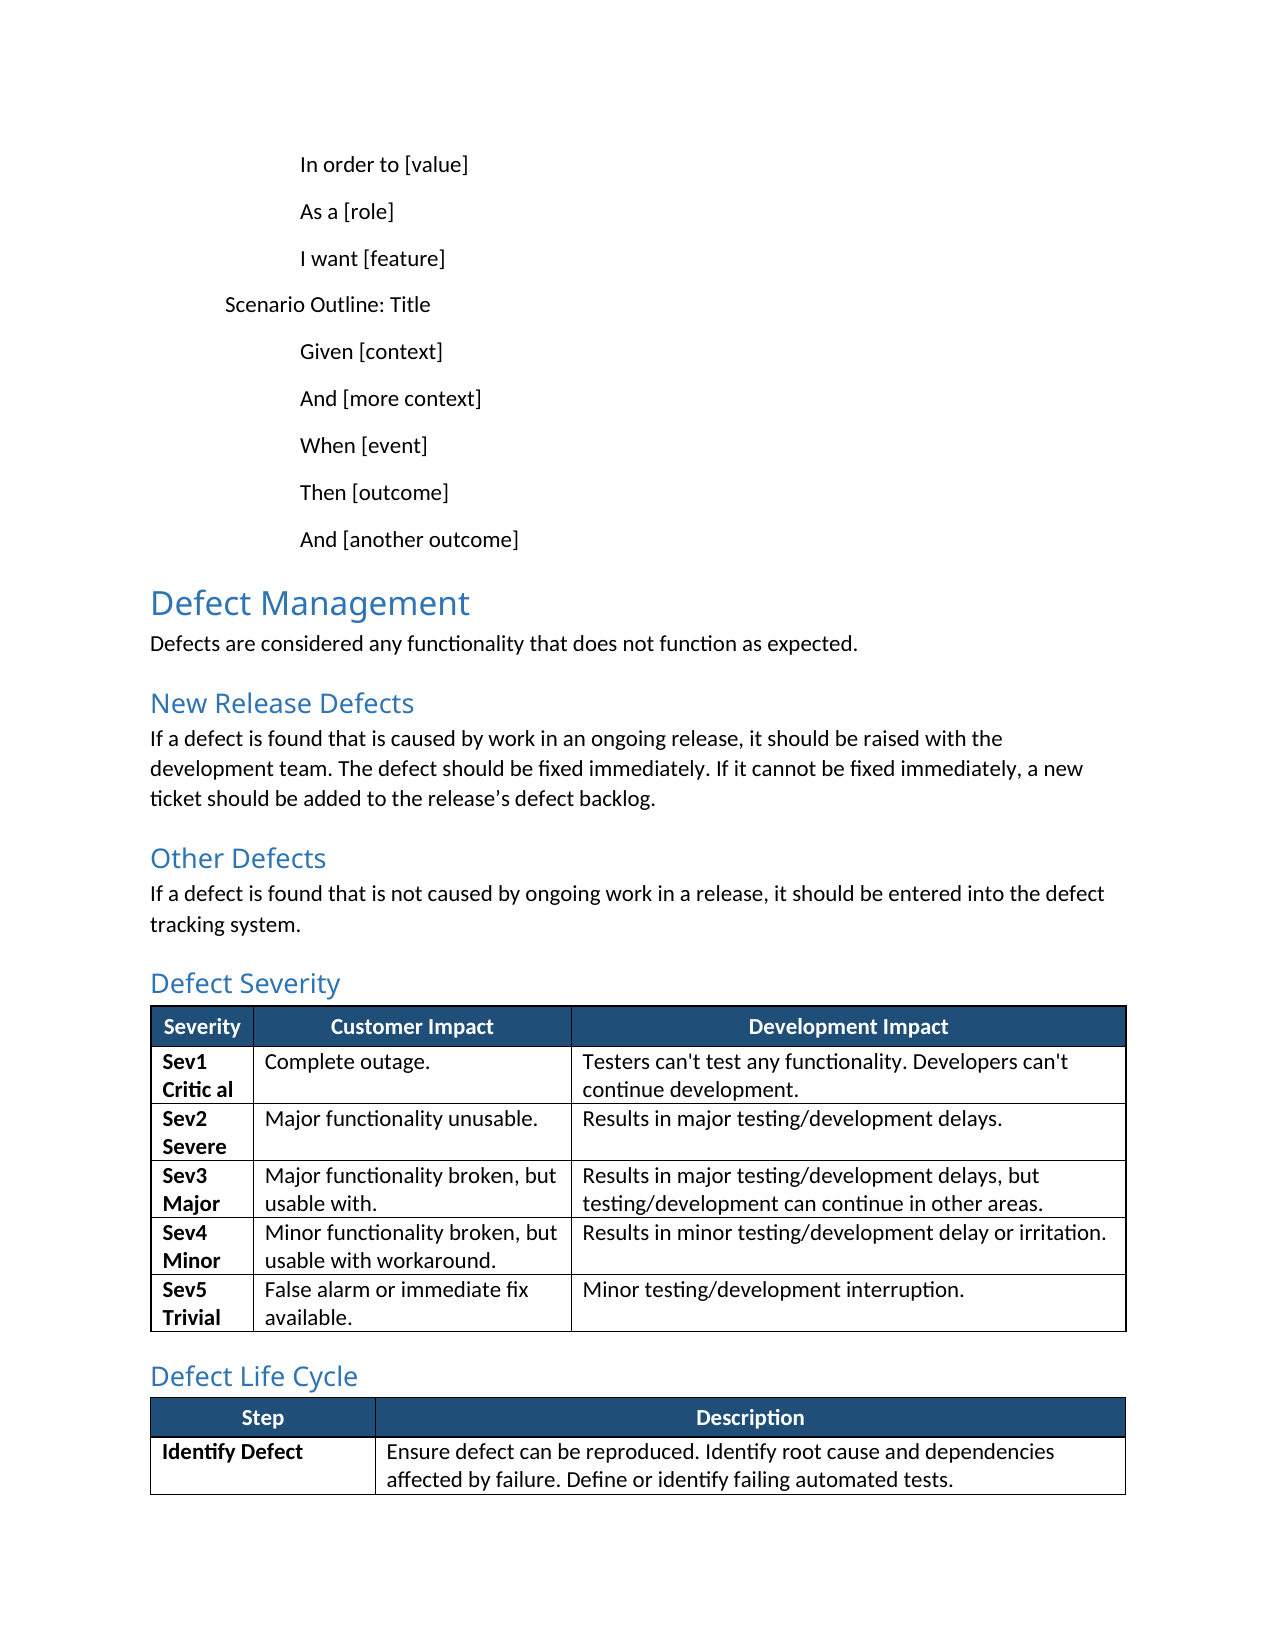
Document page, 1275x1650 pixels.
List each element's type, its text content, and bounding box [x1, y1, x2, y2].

text Then [outcome] [300, 478, 1125, 506]
table_cell Complete outage. [254, 1047, 571, 1103]
text And [another outcome] [300, 525, 1125, 553]
table_cell Identify Defect [151, 1438, 375, 1493]
text Scenario Outline: Title [225, 291, 1125, 319]
subtitle Defect Severity [150, 965, 1125, 1002]
text Defects are considered any functionality that does not function as expected. [150, 629, 1125, 657]
table_header Customer Impact [254, 1007, 571, 1046]
subtitle Defect Management [150, 580, 1125, 626]
text And [more context] [300, 384, 1125, 412]
table_cell Minor functionality broken, but usable with workaround. [254, 1218, 571, 1274]
text When [event] [300, 431, 1125, 459]
table_header Severity [152, 1007, 253, 1046]
table_cell Results in minor testing/development delay or irritation. [572, 1218, 1125, 1274]
table_header Step [151, 1398, 375, 1436]
table_cell Major functionality broken, but usable with. [254, 1161, 571, 1217]
text I want [feature] [300, 244, 1125, 272]
table_header Description [376, 1398, 1125, 1436]
table_cell Sev1 Critic al [152, 1047, 253, 1103]
table_cell Testers can't test any functionality. Developers can't continue development. [572, 1047, 1125, 1103]
text In order to [value] [300, 150, 1125, 178]
table_cell Sev5 Trivial [152, 1275, 253, 1331]
table_cell False alarm or immediate fix available. [254, 1275, 571, 1331]
subtitle Defect Life Cycle [150, 1357, 1125, 1394]
table_cell Sev2 Severe [152, 1104, 253, 1160]
table_cell Results in major testing/development delays, but testing/development can continue in other areas. [572, 1161, 1125, 1217]
table_cell Sev4 Minor [152, 1218, 253, 1274]
table_cell Minor testing/development interruption. [572, 1275, 1125, 1331]
table_header Development Impact [572, 1007, 1125, 1046]
subtitle New Release Defects [150, 684, 1125, 721]
table_cell Results in major testing/development delays. [572, 1104, 1125, 1160]
text As a [role] [300, 197, 1125, 225]
text Given [context] [300, 337, 1125, 366]
table_cell Major functionality unusable. [254, 1104, 571, 1160]
text If a defect is found that is not caused by ongoing work in a release, it should be entered into the defect tracking system. [150, 879, 1125, 938]
subtitle Other Defects [150, 840, 1125, 877]
table_cell Sev3 Major [152, 1161, 253, 1217]
table_cell Ensure defect can be reproduced. Identify root cause and dependencies affected by failure. Define or identify failing automated tests. [376, 1438, 1125, 1493]
text If a defect is found that is caused by work in an ongoing release, it should be raised with the development team. The defect should be fixed immediately. If it cannot be fixed immediately, a new ticket should be added to the release’s defect backlog. [150, 724, 1125, 813]
